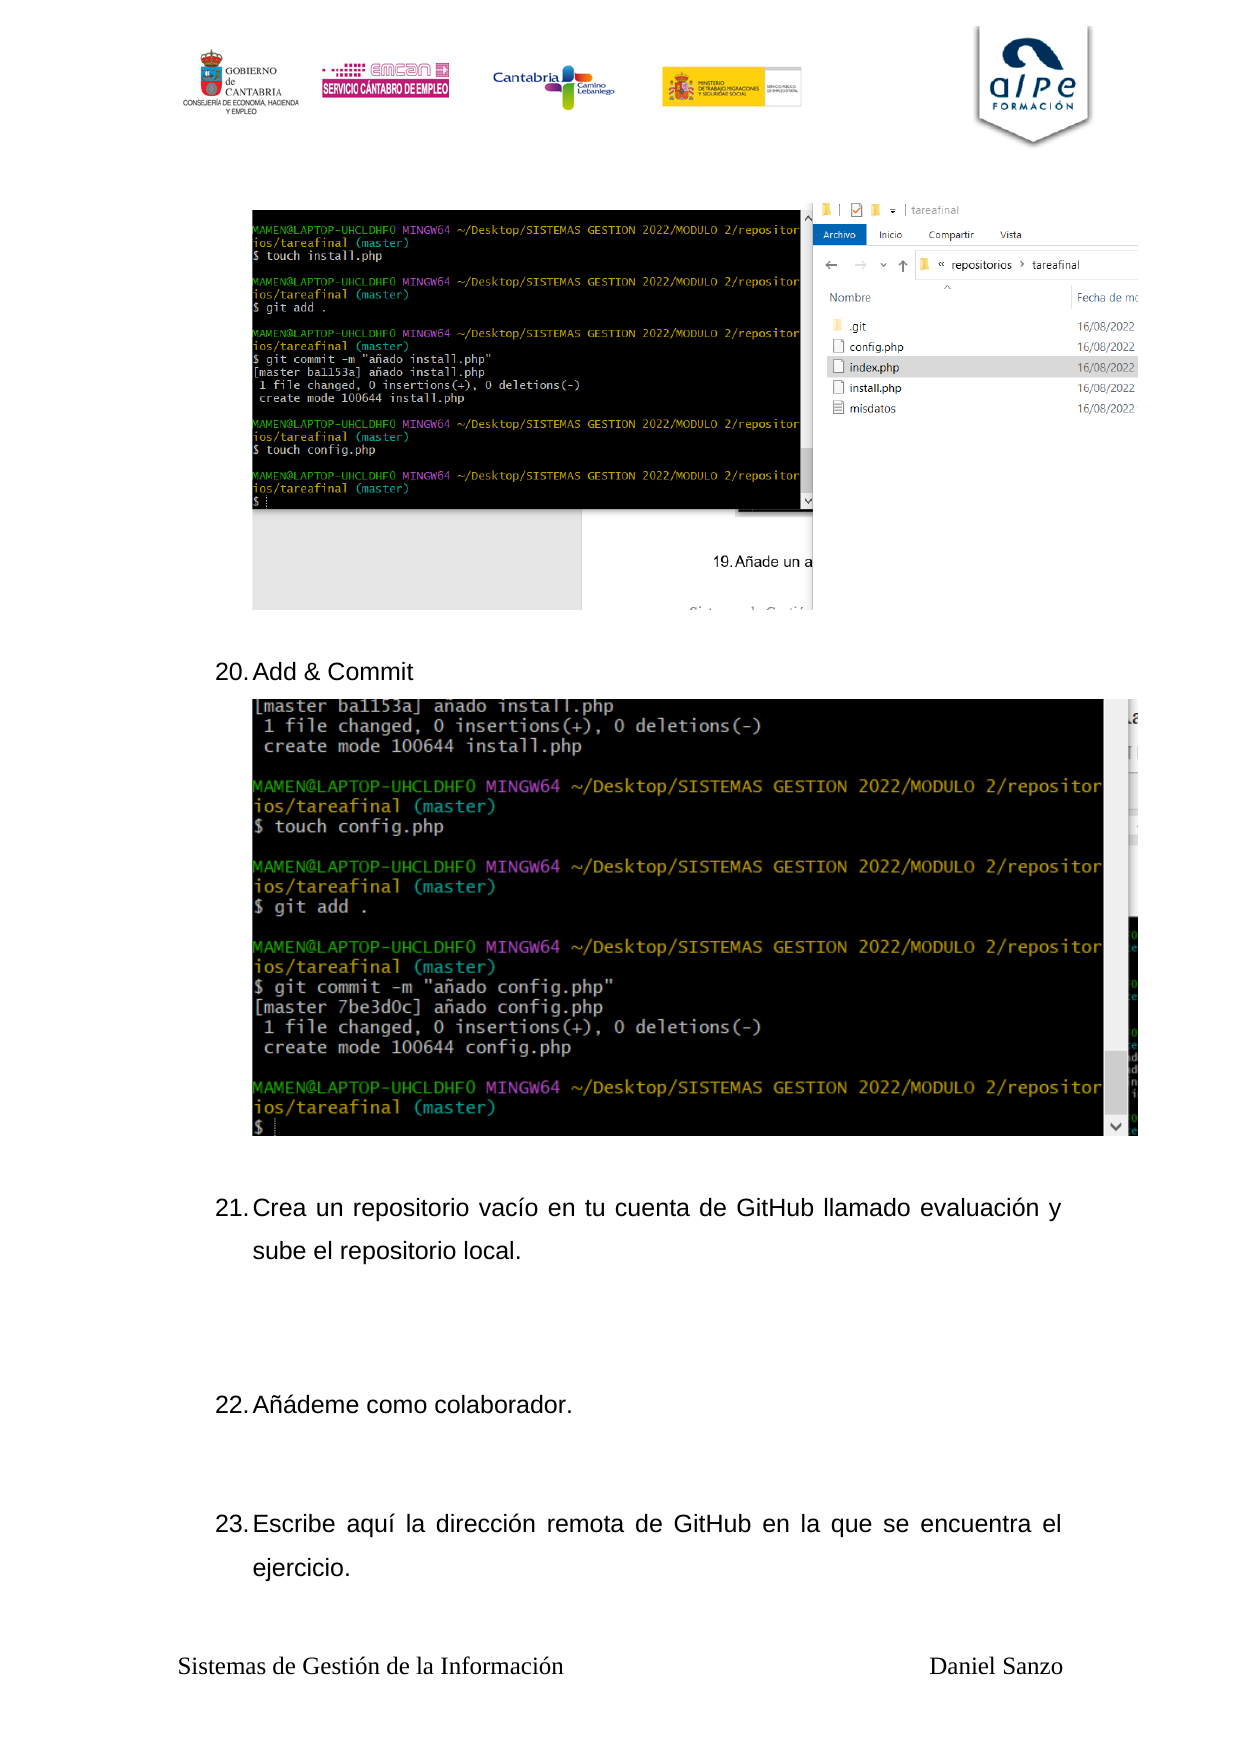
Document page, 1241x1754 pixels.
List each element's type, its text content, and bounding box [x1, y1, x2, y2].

list Add & Commit [215, 657, 1063, 685]
picture [252, 699, 1138, 1136]
picture [182, 45, 805, 122]
list Escribe aquí la dirección remota de GitHub en la que se encuentra el ejercicio. [215, 1509, 1063, 1581]
list Crea un repositorio vacío en tu cuenta de GitHub llamado evaluación y sube el repositorio local. [215, 1193, 1063, 1264]
picture [963, 26, 1103, 150]
list Añádeme como colaborador. [215, 1390, 1063, 1419]
picture [252, 203, 1138, 610]
